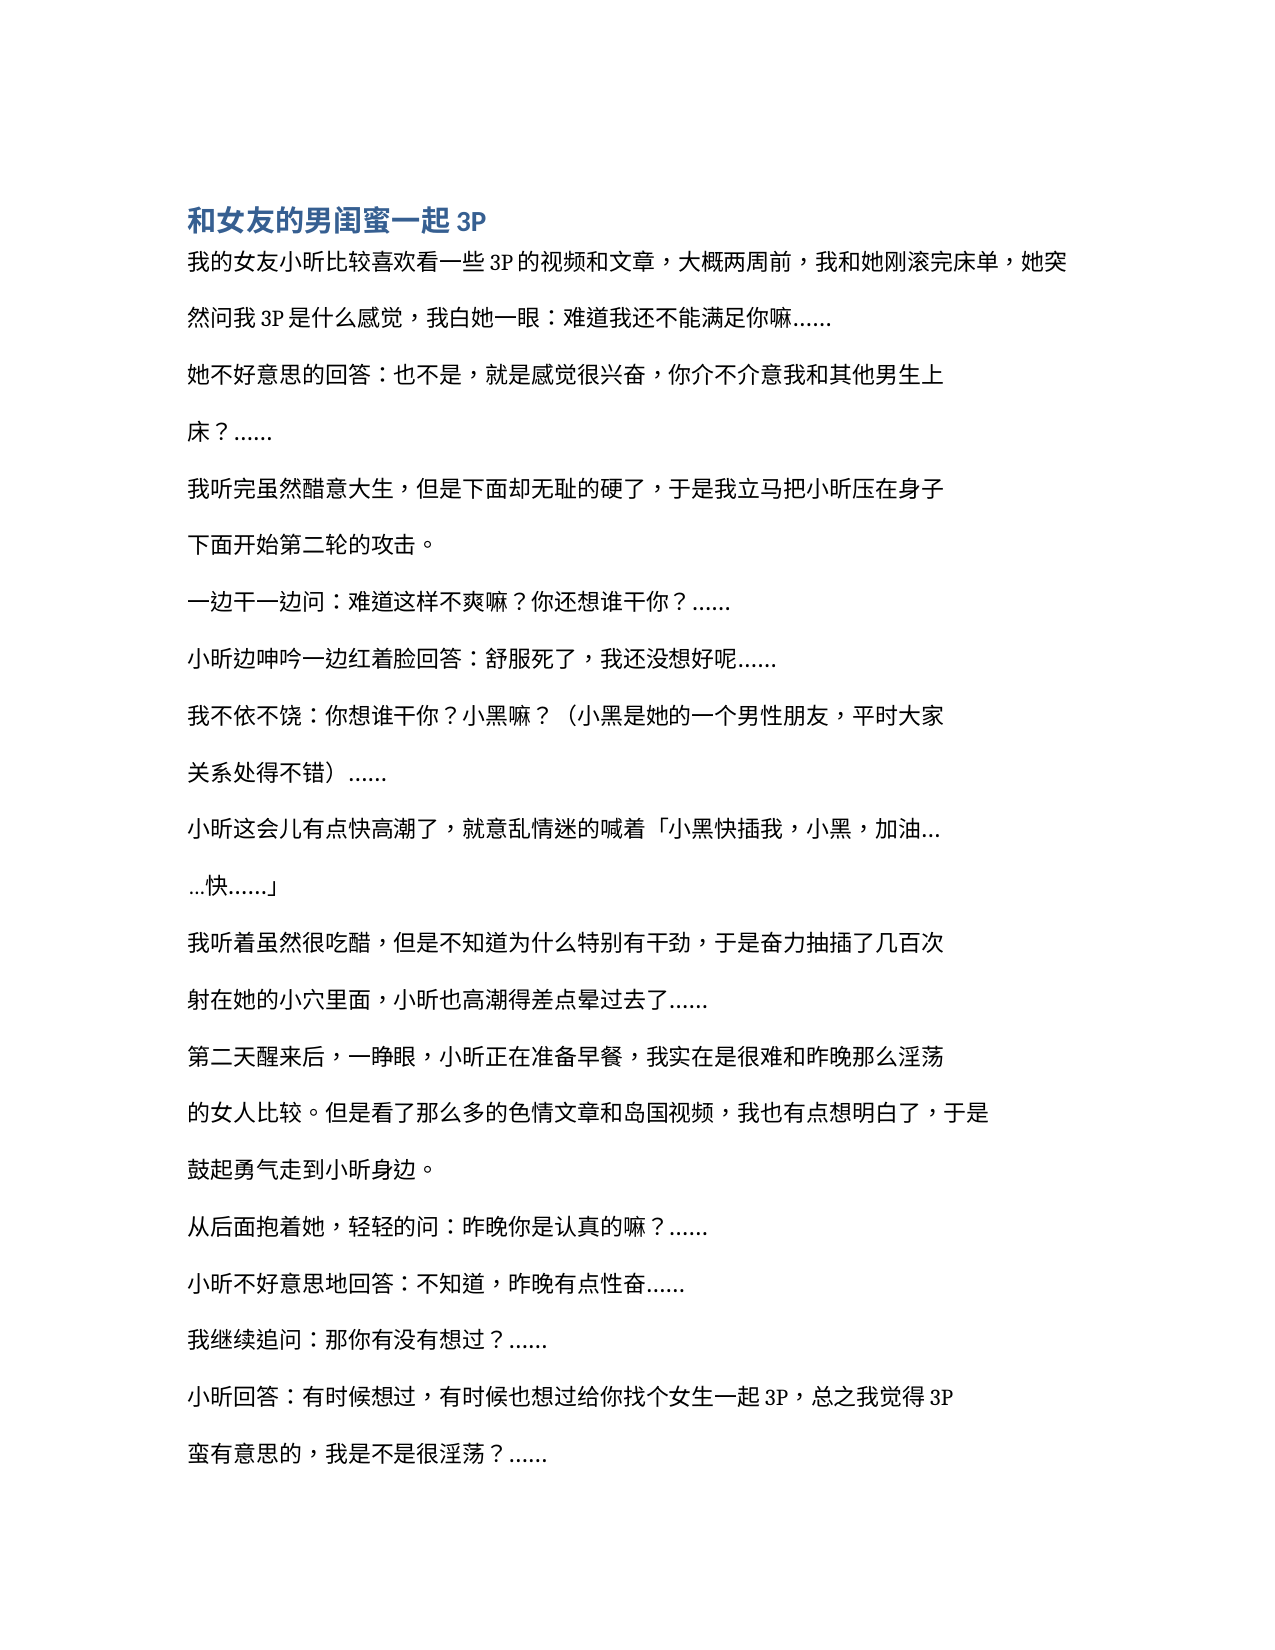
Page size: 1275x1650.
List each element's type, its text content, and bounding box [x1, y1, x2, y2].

text 然问我3P是什么感觉，我白她一眼：难道我还不能满足你嘛…… [187, 302, 1087, 334]
text 她不好意思的回答：也不是，就是感觉很兴奋，你介不介意我和其他男生上 [187, 359, 1087, 390]
text 我继续追问：那你有没有想过？…… [187, 1324, 1087, 1356]
text 我听完虽然醋意大生，但是下面却无耻的硬了，于是我立马把小昕压在身子 [187, 473, 1087, 504]
subtitle 和女友的男闺蜜一起3P [187, 200, 1087, 240]
text 关系处得不错）…… [187, 757, 1087, 788]
text 小昕边呻吟一边红着脸回答：舒服死了，我还没想好呢…… [187, 643, 1087, 674]
text 床？…… [187, 416, 1087, 447]
text …快……」 [187, 870, 1087, 901]
text 我听着虽然很吃醋，但是不知道为什么特别有干劲，于是奋力抽插了几百次 [187, 927, 1087, 958]
text 小昕这会儿有点快高潮了，就意乱情迷的喊着「小黑快插我，小黑，加油… [187, 813, 1087, 844]
text 小昕不好意思地回答：不知道，昨晚有点性奋…… [187, 1267, 1087, 1299]
text 从后面抱着她，轻轻的问：昨晚你是认真的嘛？…… [187, 1211, 1087, 1242]
text 鼓起勇气走到小昕身边。 [187, 1154, 1087, 1185]
text 第二天醒来后，一睁眼，小昕正在准备早餐，我实在是很难和昨晚那么淫荡 [187, 1040, 1087, 1072]
text 下面开始第二轮的攻击。 [187, 529, 1087, 561]
text 的女人比较。但是看了那么多的色情文章和岛国视频，我也有点想明白了，于是 [187, 1097, 1087, 1128]
text 一边干一边问：难道这样不爽嘛？你还想谁干你？…… [187, 586, 1087, 617]
text 蛮有意思的，我是不是很淫荡？…… [187, 1438, 1087, 1469]
text 我的女友小昕比较喜欢看一些3P的视频和文章，大概两周前，我和她刚滚完床单，她突 [187, 246, 1087, 277]
text 我不依不饶：你想谁干你？小黑嘛？（小黑是她的一个男性朋友，平时大家 [187, 700, 1087, 731]
text 射在她的小穴里面，小昕也高潮得差点晕过去了…… [187, 984, 1087, 1015]
text 小昕回答：有时候想过，有时候也想过给你找个女生一起3P，总之我觉得3P [187, 1381, 1087, 1412]
